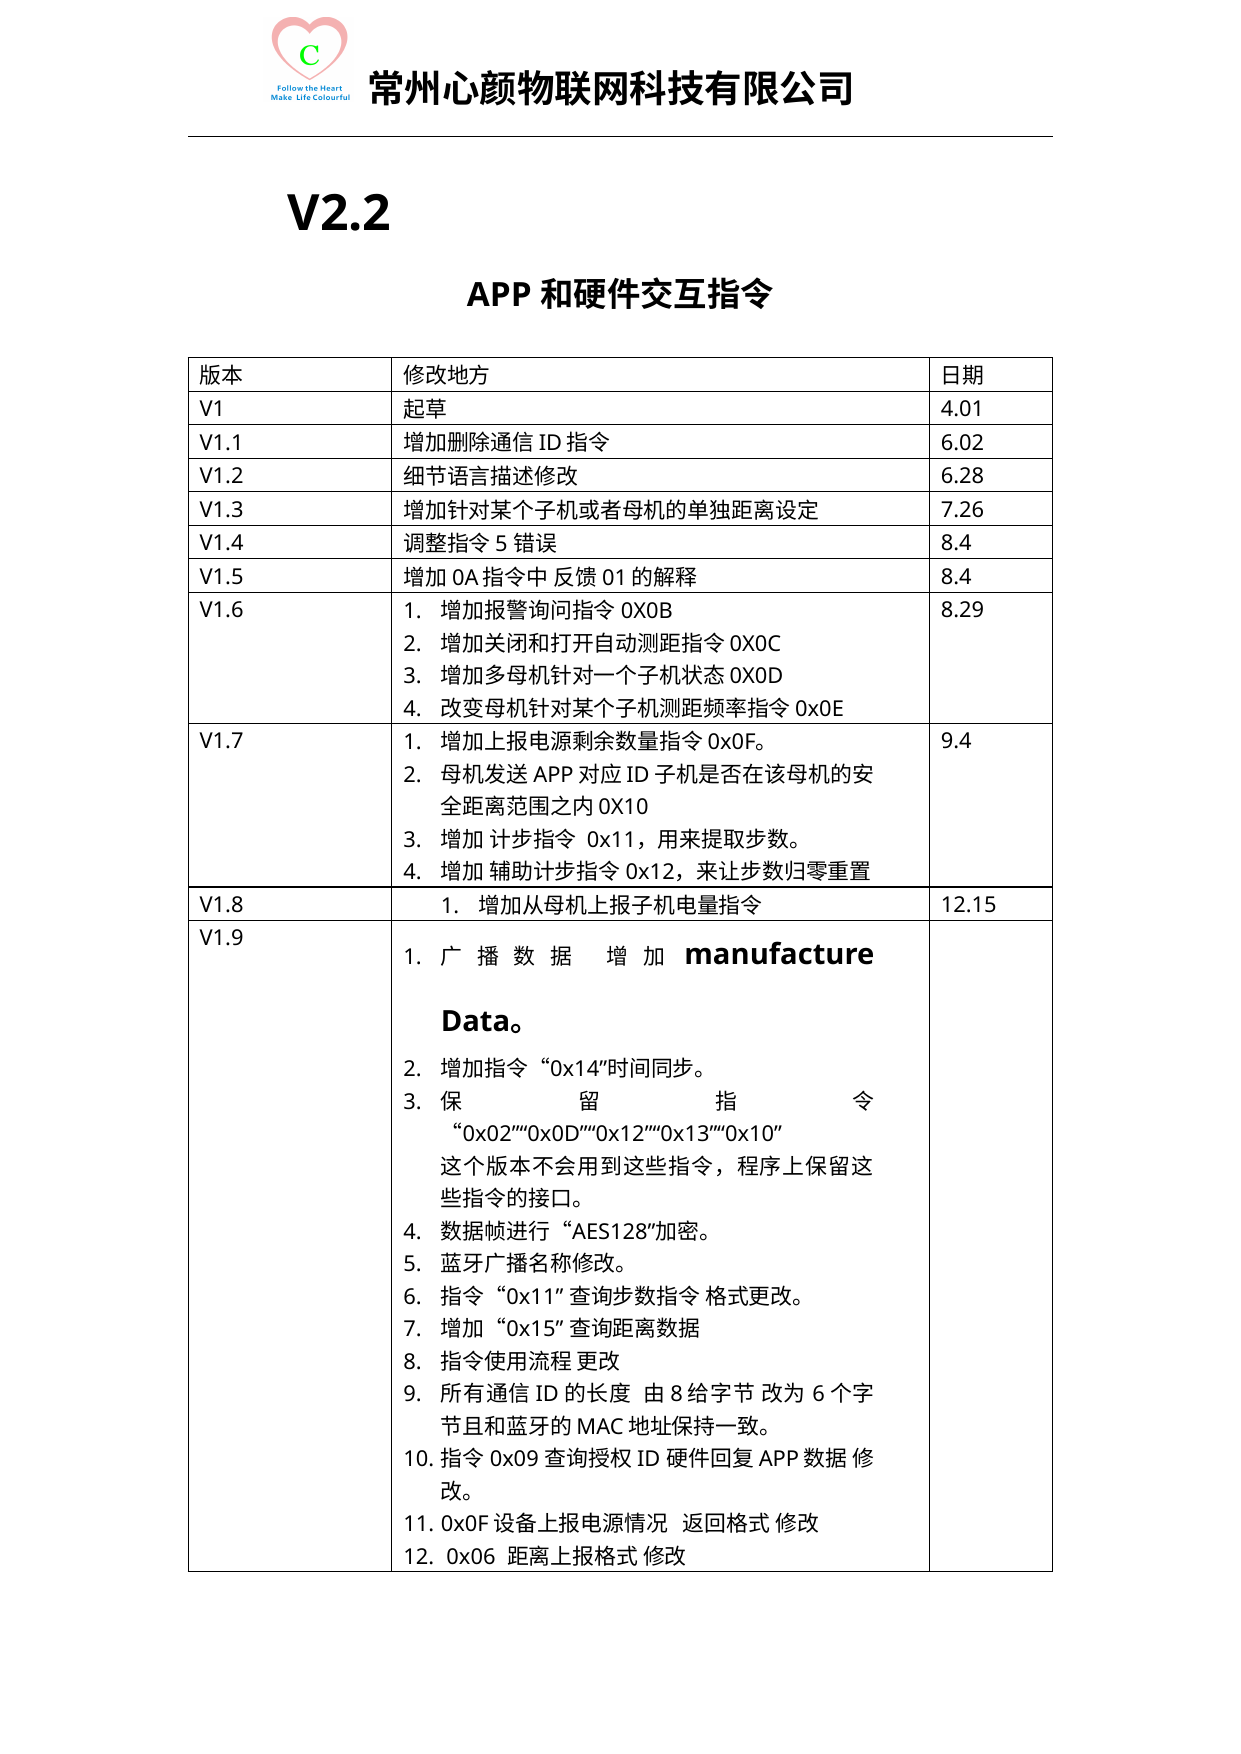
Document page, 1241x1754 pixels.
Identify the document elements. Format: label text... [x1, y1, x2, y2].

text APP 和硬件交互指令 [187, 259, 1053, 324]
table_cell V1.5 [189, 559, 391, 592]
table_cell 增加从母机上报子机电量指令 [392, 888, 929, 920]
table_cell 增加 0A指令中 反馈 01的解释 [392, 559, 929, 592]
table_cell 8.29 [930, 593, 1052, 723]
table_cell 增加报警询问指令 0X0B 增加关闭和打开自动测距指令0X0C 增加多母机针对一个子机状态0X0D 改变母机针对某个子机测距频率指令0x0E [392, 593, 929, 723]
table_cell 8.4 [930, 526, 1052, 558]
table_cell V1.9 [189, 921, 391, 1571]
table_cell 增加上报电源剩余数量指令0x0F。 母机发送APP对应ID子机是否在该母机的安全距离范围之内0X10 增加 计步指令 0x11，用来提取步数。 增加 辅助计步指令 0x12，来让步数归零重置 [392, 724, 929, 886]
table_cell V1.1 [189, 425, 391, 458]
table_cell 调整指令5 错误 [392, 526, 929, 558]
table_cell V1.7 [189, 724, 391, 886]
table_cell 12.15 [930, 888, 1052, 920]
table_cell 8.4 [930, 559, 1052, 592]
table_cell V1.3 [189, 492, 391, 525]
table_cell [392, 921, 929, 1571]
table_cell V1.6 [189, 593, 391, 723]
table_cell [930, 921, 1052, 1571]
table_cell 细节语言描述修改 [392, 459, 929, 491]
table_header 修改地方 [392, 358, 929, 391]
table_cell 增加删除通信ID指令 [392, 425, 929, 458]
text V2.2 [187, 162, 1053, 259]
table_cell 7.26 [930, 492, 1052, 525]
table_cell 4.01 [930, 392, 1052, 424]
table_cell V1 [189, 392, 391, 424]
table_header 版本 [189, 358, 391, 391]
table_cell V1.2 [189, 459, 391, 491]
table_cell 6.02 [930, 425, 1052, 458]
table_cell 6.28 [930, 459, 1052, 491]
table_cell 起草 [392, 392, 929, 424]
table_cell V1.8 [189, 888, 391, 920]
table_cell 9.4 [930, 724, 1052, 886]
table_cell V1.4 [189, 526, 391, 558]
table_header 日期 [930, 358, 1052, 391]
table_cell 增加针对某个子机或者母机的单独距离设定 [392, 492, 929, 525]
